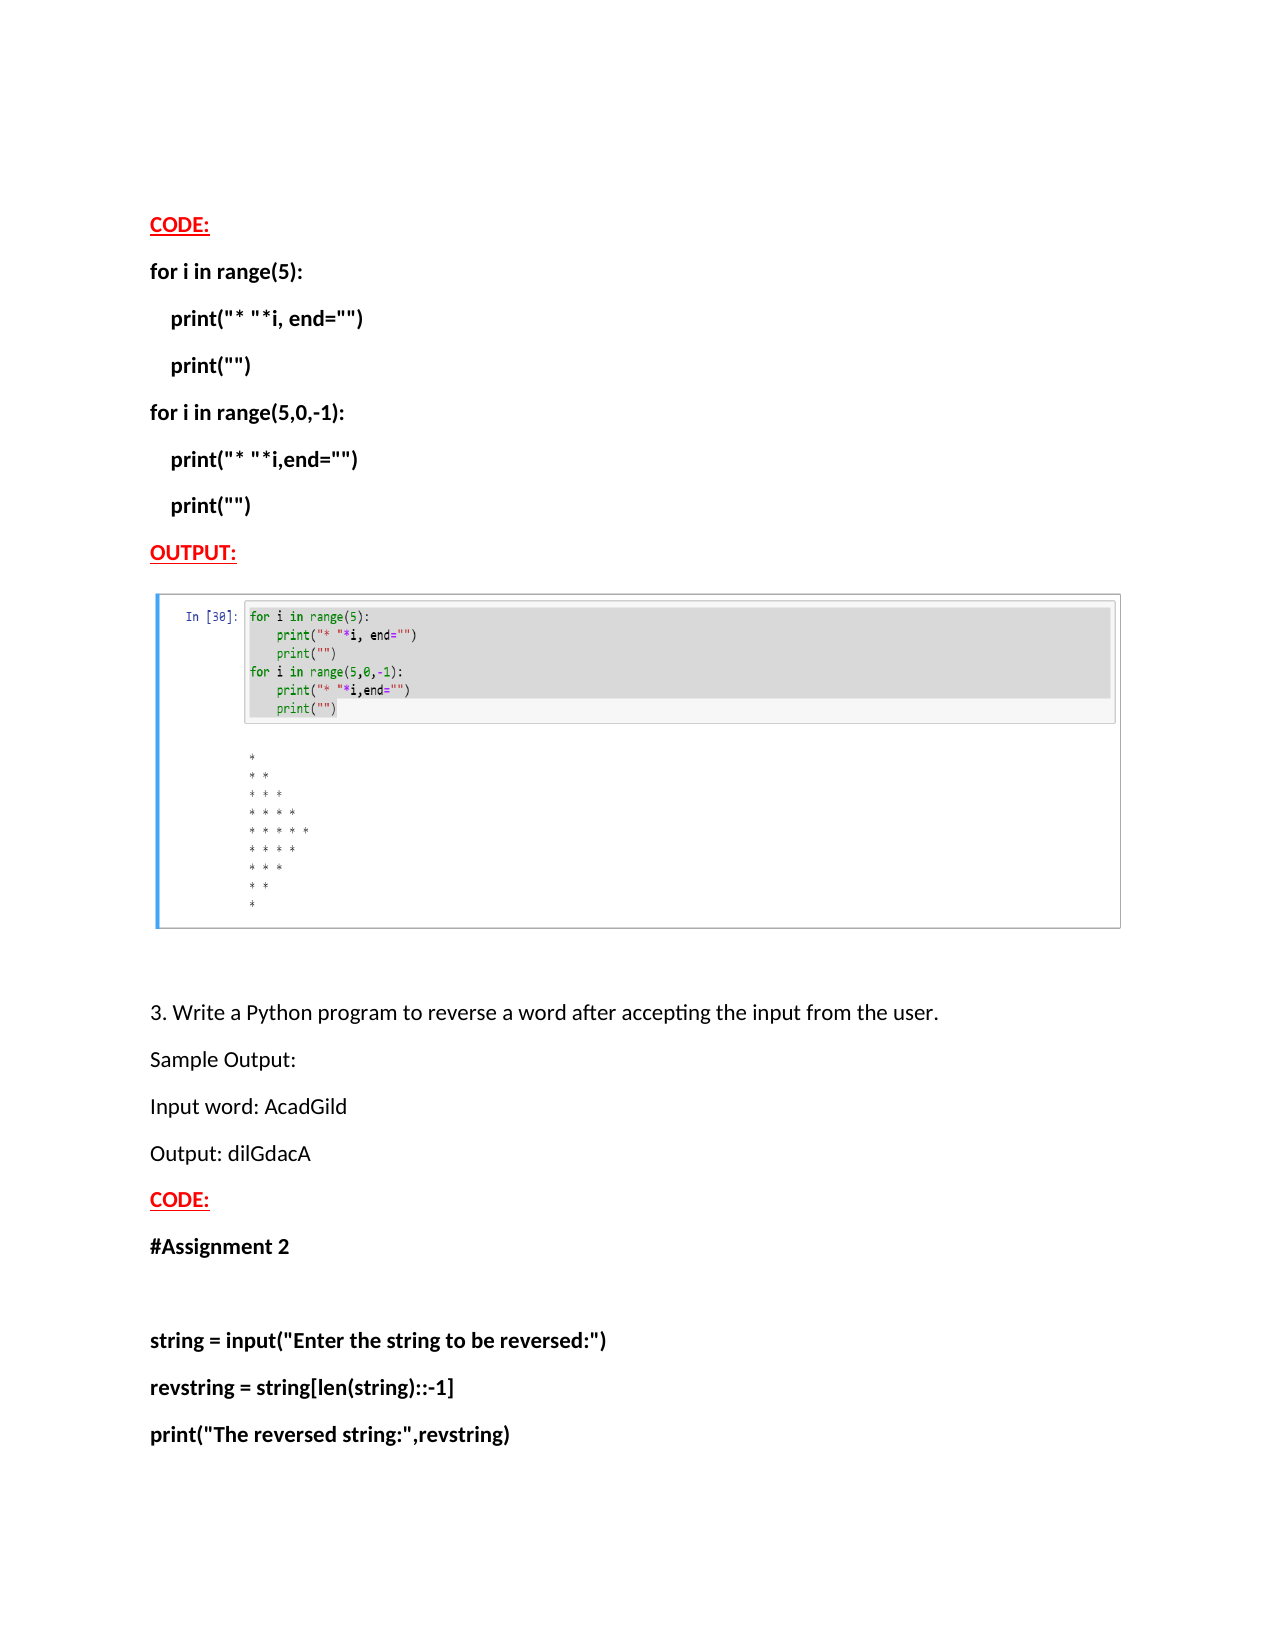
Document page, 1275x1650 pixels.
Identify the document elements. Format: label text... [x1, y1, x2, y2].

text print("The reversed string:",revstring) [150, 1420, 1125, 1448]
text Output: dilGdacA [150, 1139, 1125, 1167]
text CODE: [150, 1186, 1125, 1213]
text print("* "*i, end="") [150, 304, 1125, 332]
text print("") [150, 492, 1125, 520]
text OUTPUT: [150, 538, 1125, 567]
text print("* "*i,end="") [150, 445, 1125, 473]
text revstring = string[len(string)::-1] [150, 1373, 1125, 1401]
text CODE: [150, 150, 1125, 238]
picture [150, 585, 1125, 933]
text 3. Write a Python program to reverse a word after accepting the input from the user. [150, 998, 1125, 1026]
text print("") [150, 351, 1125, 379]
text for i in range(5): [150, 257, 1125, 285]
text for i in range(5,0,-1): [150, 398, 1125, 426]
text #Assignment 2 [150, 1232, 1125, 1260]
text string = input("Enter the string to be reversed:") [150, 1326, 1125, 1354]
text Sample Output: [150, 1045, 1125, 1073]
text Input word: AcadGild [150, 1092, 1125, 1120]
